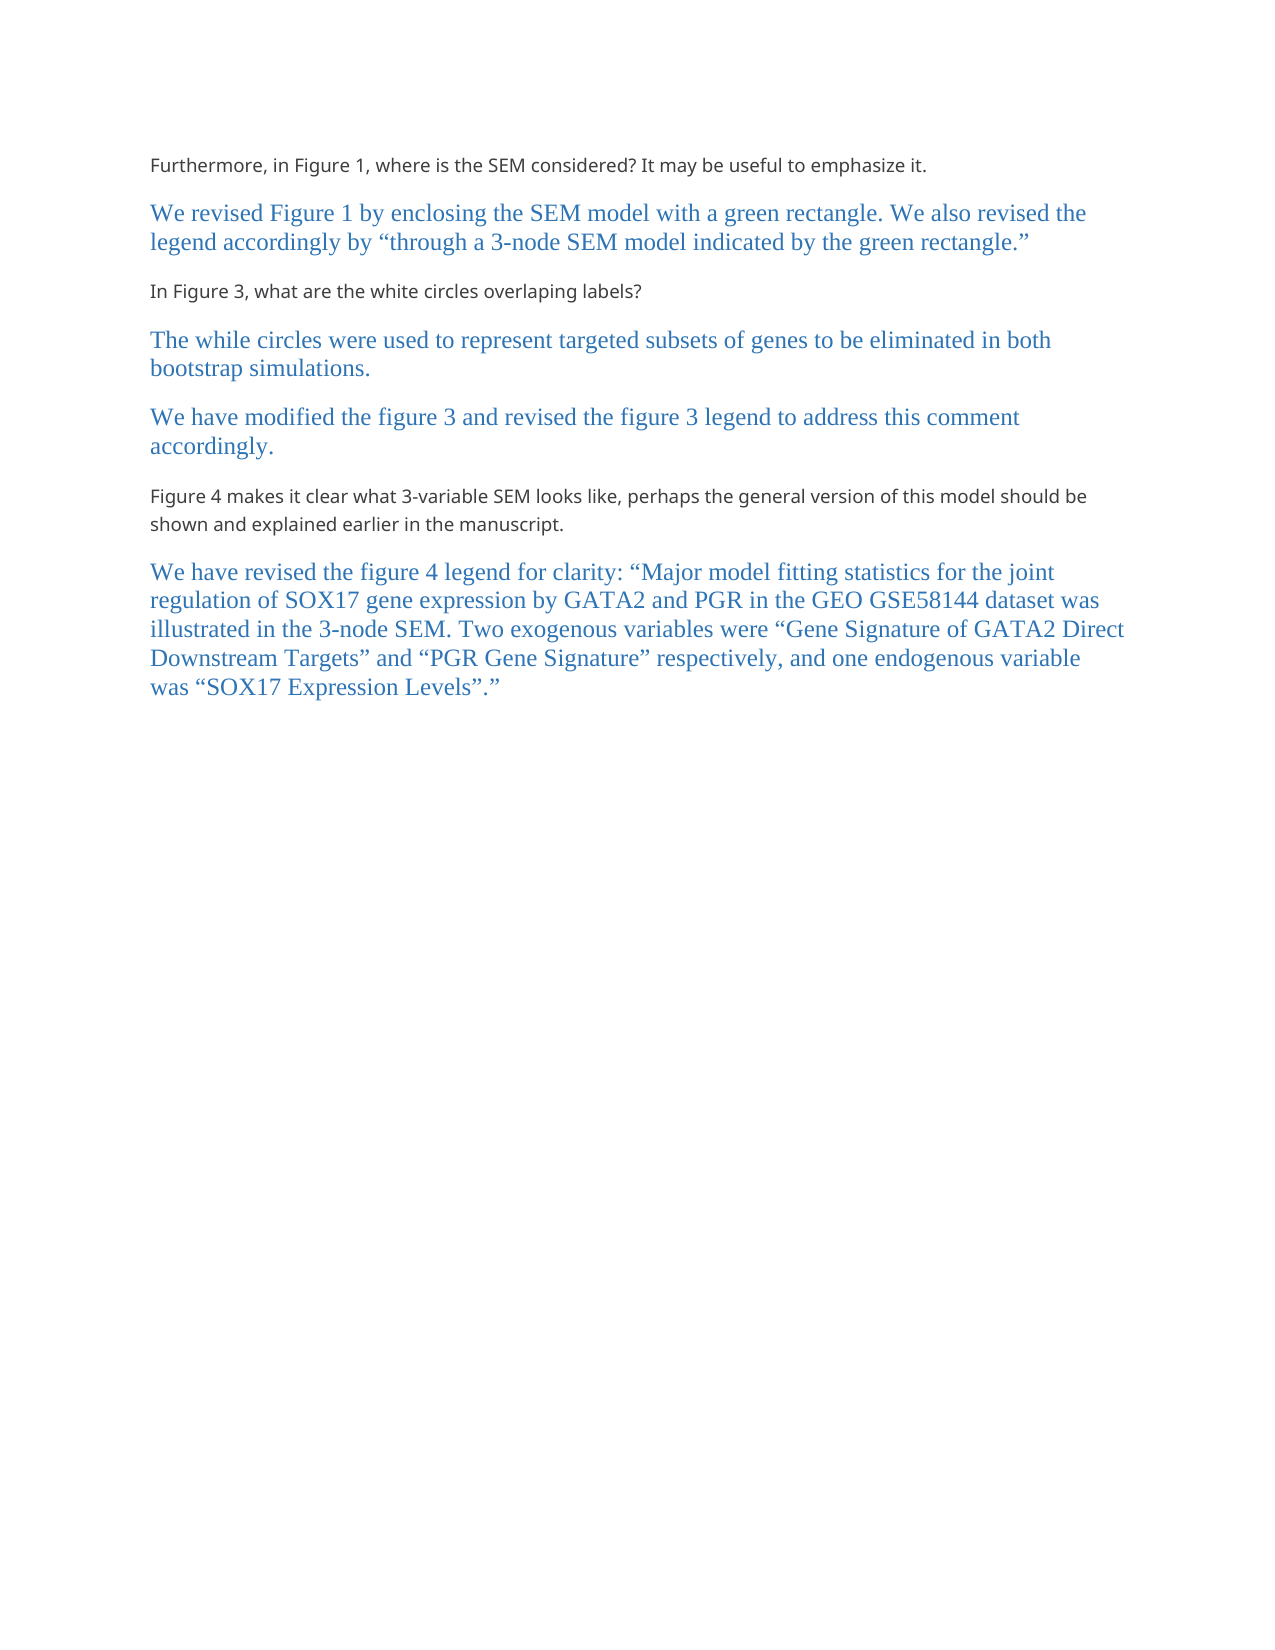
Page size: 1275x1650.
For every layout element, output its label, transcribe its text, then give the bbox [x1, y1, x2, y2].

text Furthermore, in Figure 1, where is the SEM considered? It may be useful to emphasize it. [150, 150, 1125, 178]
text We revised Figure 1 by enclosing the SEM model with a green rectangle. We also revised the legend accordingly by “through a 3-node SEM model indicated by the green rectangle.” [150, 198, 1125, 256]
text We have revised the figure 4 legend for clarity: “Major model fitting statistics for the joint regulation of SOX17 gene expression by GATA2 and PGR in the GEO GSE58144 dataset was illustrated in the 3-node SEM. Two exogenous variables were “Gene Signature of GATA2 Direct Downstream Targets” and “PGR Gene Signature” respectively, and one endogenous variable was “SOX17 Expression Levels”.” [150, 557, 1125, 701]
text We have modified the figure 3 and revised the figure 3 legend to address this comment accordingly. [150, 402, 1125, 460]
text Figure 4 makes it clear what 3-variable SEM looks like, perhaps the general version of this model should be shown and explained earlier in the manuscript. [150, 480, 1125, 537]
text The while circles were used to represent targeted subsets of genes to be eliminated in both bootstrap simulations. [150, 325, 1125, 382]
text In Figure 3, what are the white circles overlaping labels? [150, 276, 1125, 304]
